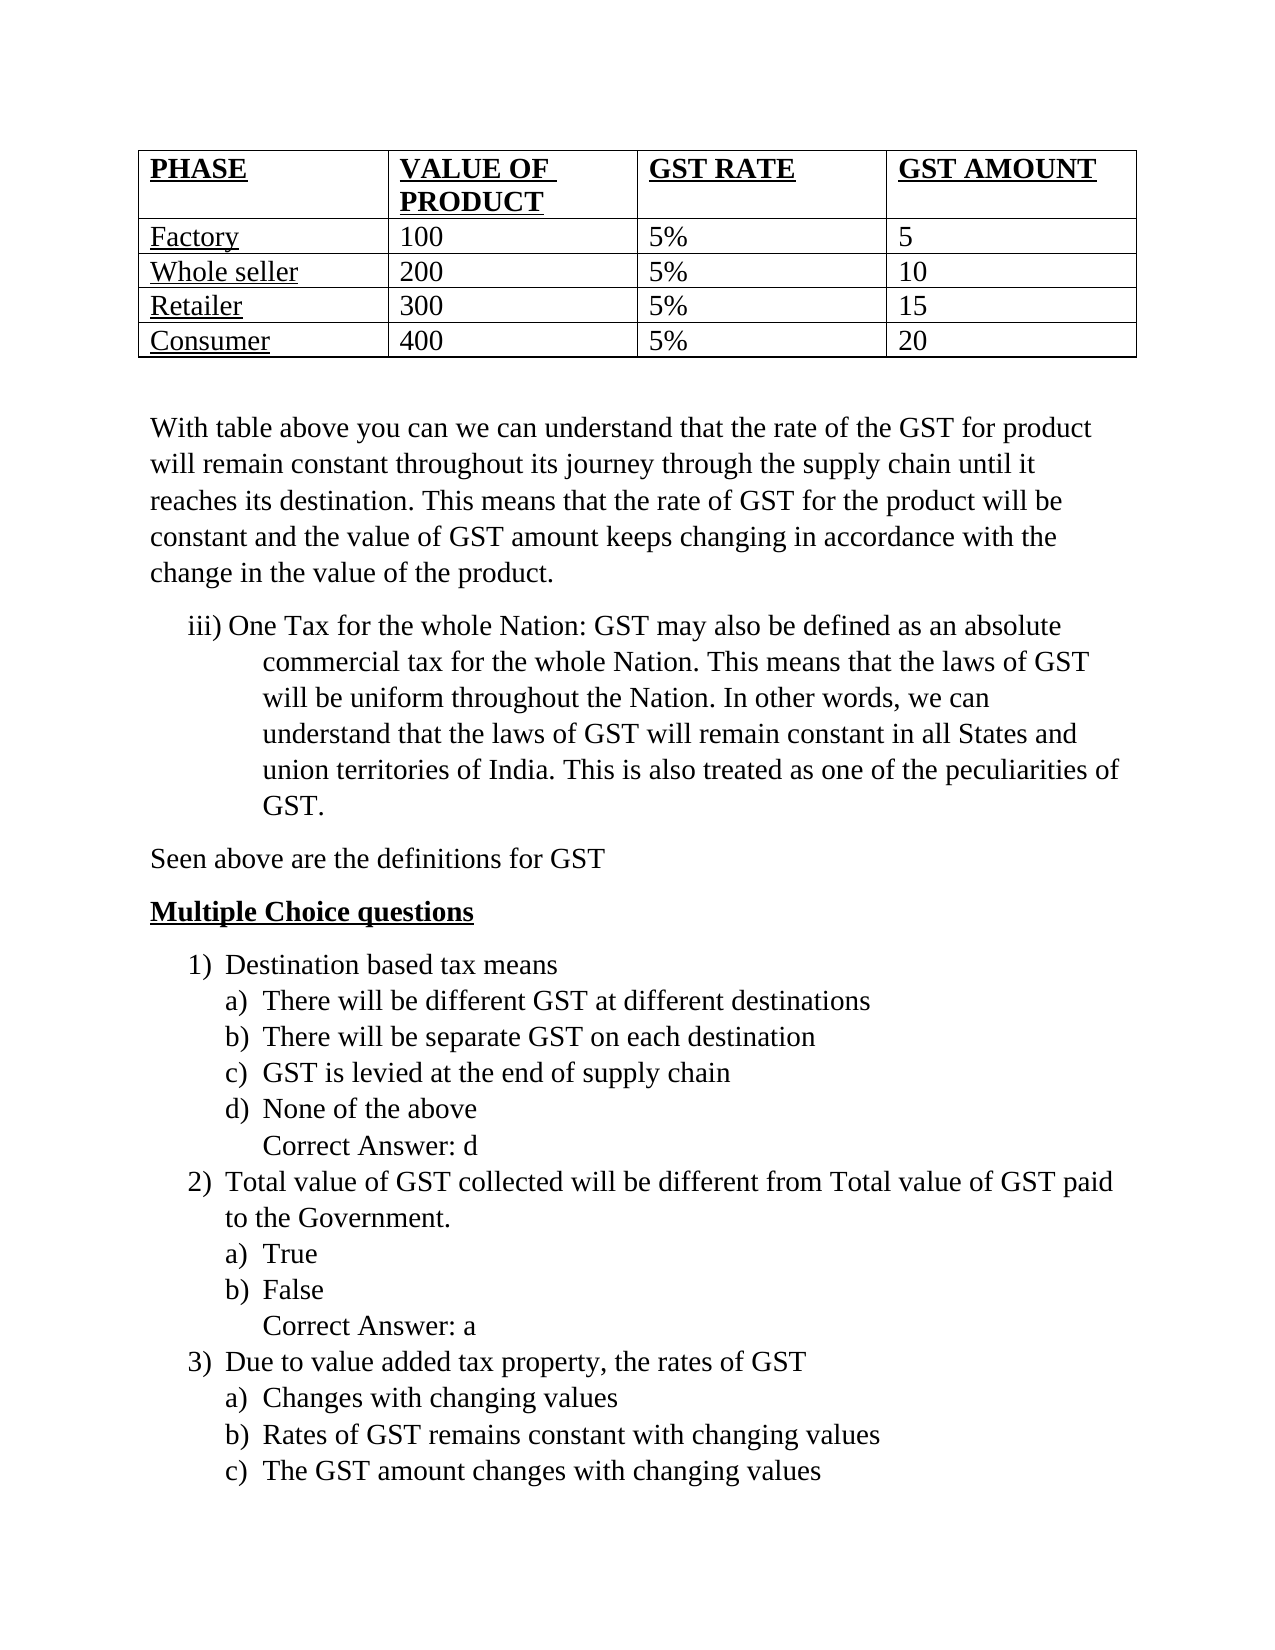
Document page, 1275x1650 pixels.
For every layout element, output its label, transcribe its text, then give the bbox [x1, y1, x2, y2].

list There will be separate GST on each destination [225, 1019, 1125, 1053]
table_header GST RATE [638, 151, 886, 218]
text With table above you can we can understand that the rate of the GST for product will remain constant throughout its journey through the supply chain until it reaches its destination. This means that the rate of GST for the product will be constant and the value of GST amount keeps changing in accordance with the change in the value of the product. [150, 410, 1125, 588]
list Due to value added tax property, the rates of GST [187, 1344, 1125, 1378]
list The GST amount changes with changing values [225, 1453, 1125, 1486]
table_cell 100 [389, 219, 637, 253]
list Destination based tax means [187, 947, 1125, 980]
table_cell 300 [389, 288, 637, 322]
text Multiple Choice questions [150, 894, 1125, 928]
table_cell Consumer [139, 323, 388, 356]
list Rates of GST remains constant with changing values [225, 1417, 1125, 1450]
table_cell 5% [638, 219, 886, 253]
table_cell 10 [887, 254, 1136, 287]
table_cell 20 [887, 323, 1136, 356]
table_cell Factory [139, 219, 388, 253]
list Changes with changing values [225, 1381, 1125, 1414]
table_cell 5% [638, 323, 886, 356]
table_cell Whole seller [139, 254, 388, 287]
table_header VALUE OF PRODUCT [389, 151, 637, 218]
list True [225, 1236, 1125, 1269]
list Total value of GST collected will be different from Total value of GST paid to the Government. [187, 1164, 1125, 1233]
list None of the above [225, 1091, 1125, 1125]
table_cell 200 [389, 254, 637, 287]
list False [225, 1272, 1125, 1306]
table_cell 5 [887, 219, 1136, 253]
list One Tax for the whole Nation: GST may also be defined as an absolute commercial tax for the whole Nation. This means that the laws of GST will be uniform throughout the Nation. In other words, we can understand that the laws of GST will remain constant in all States and union territories of India. This is also treated as one of the peculiarities of GST. [187, 608, 1125, 822]
table_cell Retailer [139, 288, 388, 322]
table_cell 400 [389, 323, 637, 356]
table_cell 15 [887, 288, 1136, 322]
table_header PHASE [139, 151, 388, 218]
list There will be different GST at different destinations [225, 983, 1125, 1017]
text Seen above are the definitions for GST [150, 841, 1125, 875]
list Correct Answer: a [262, 1308, 1125, 1342]
table_header GST AMOUNT [887, 151, 1136, 218]
table_cell 5% [638, 288, 886, 322]
table_cell 5% [638, 254, 886, 287]
list GST is levied at the end of supply chain [225, 1055, 1125, 1089]
list Correct Answer: d [262, 1128, 1125, 1161]
